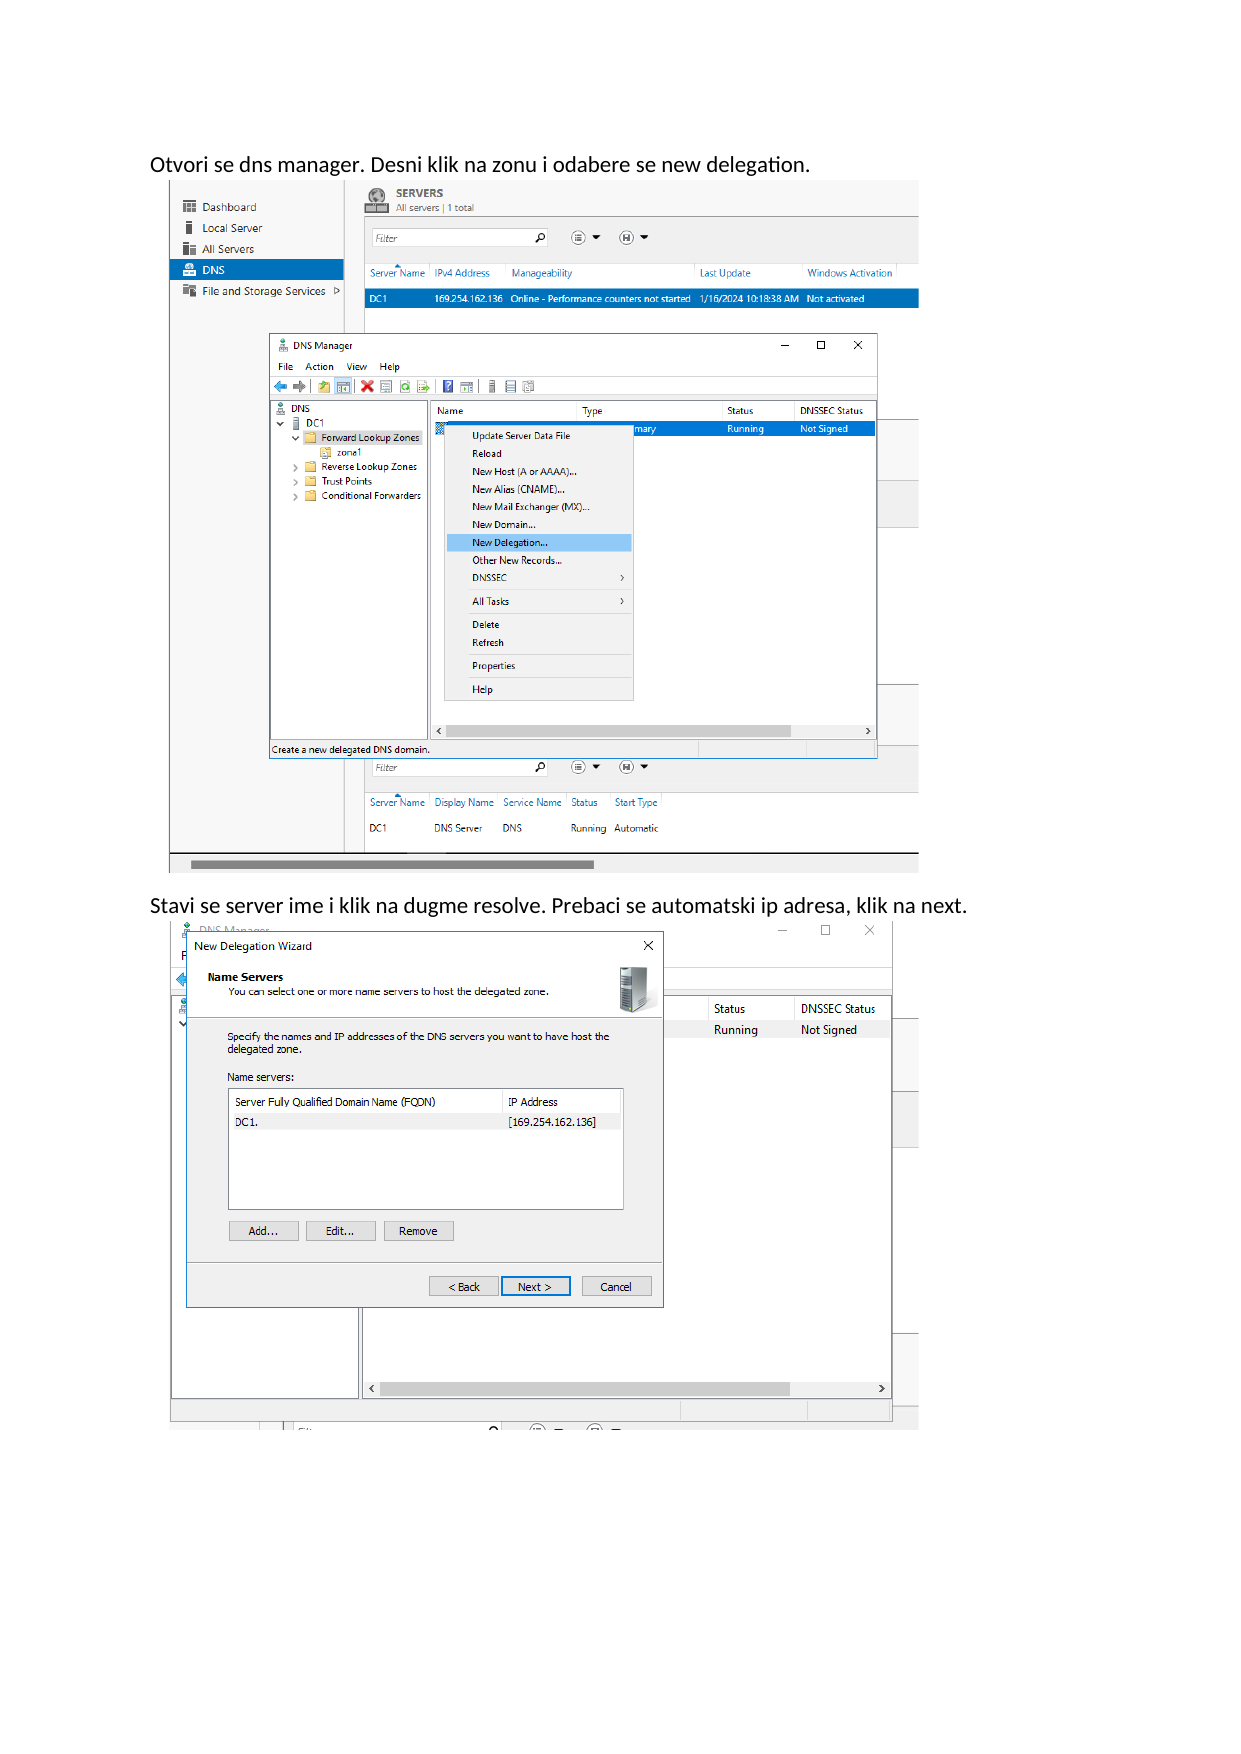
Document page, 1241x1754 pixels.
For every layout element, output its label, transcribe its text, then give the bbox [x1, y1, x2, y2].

text Stavi se server ime i klik na dugme resolve. Prebaci se automatski ip adresa, klik na next. [150, 891, 1090, 1429]
text Otvori se dns manager. Desni klik na zonu i odabere se new delegation. [150, 150, 1090, 872]
